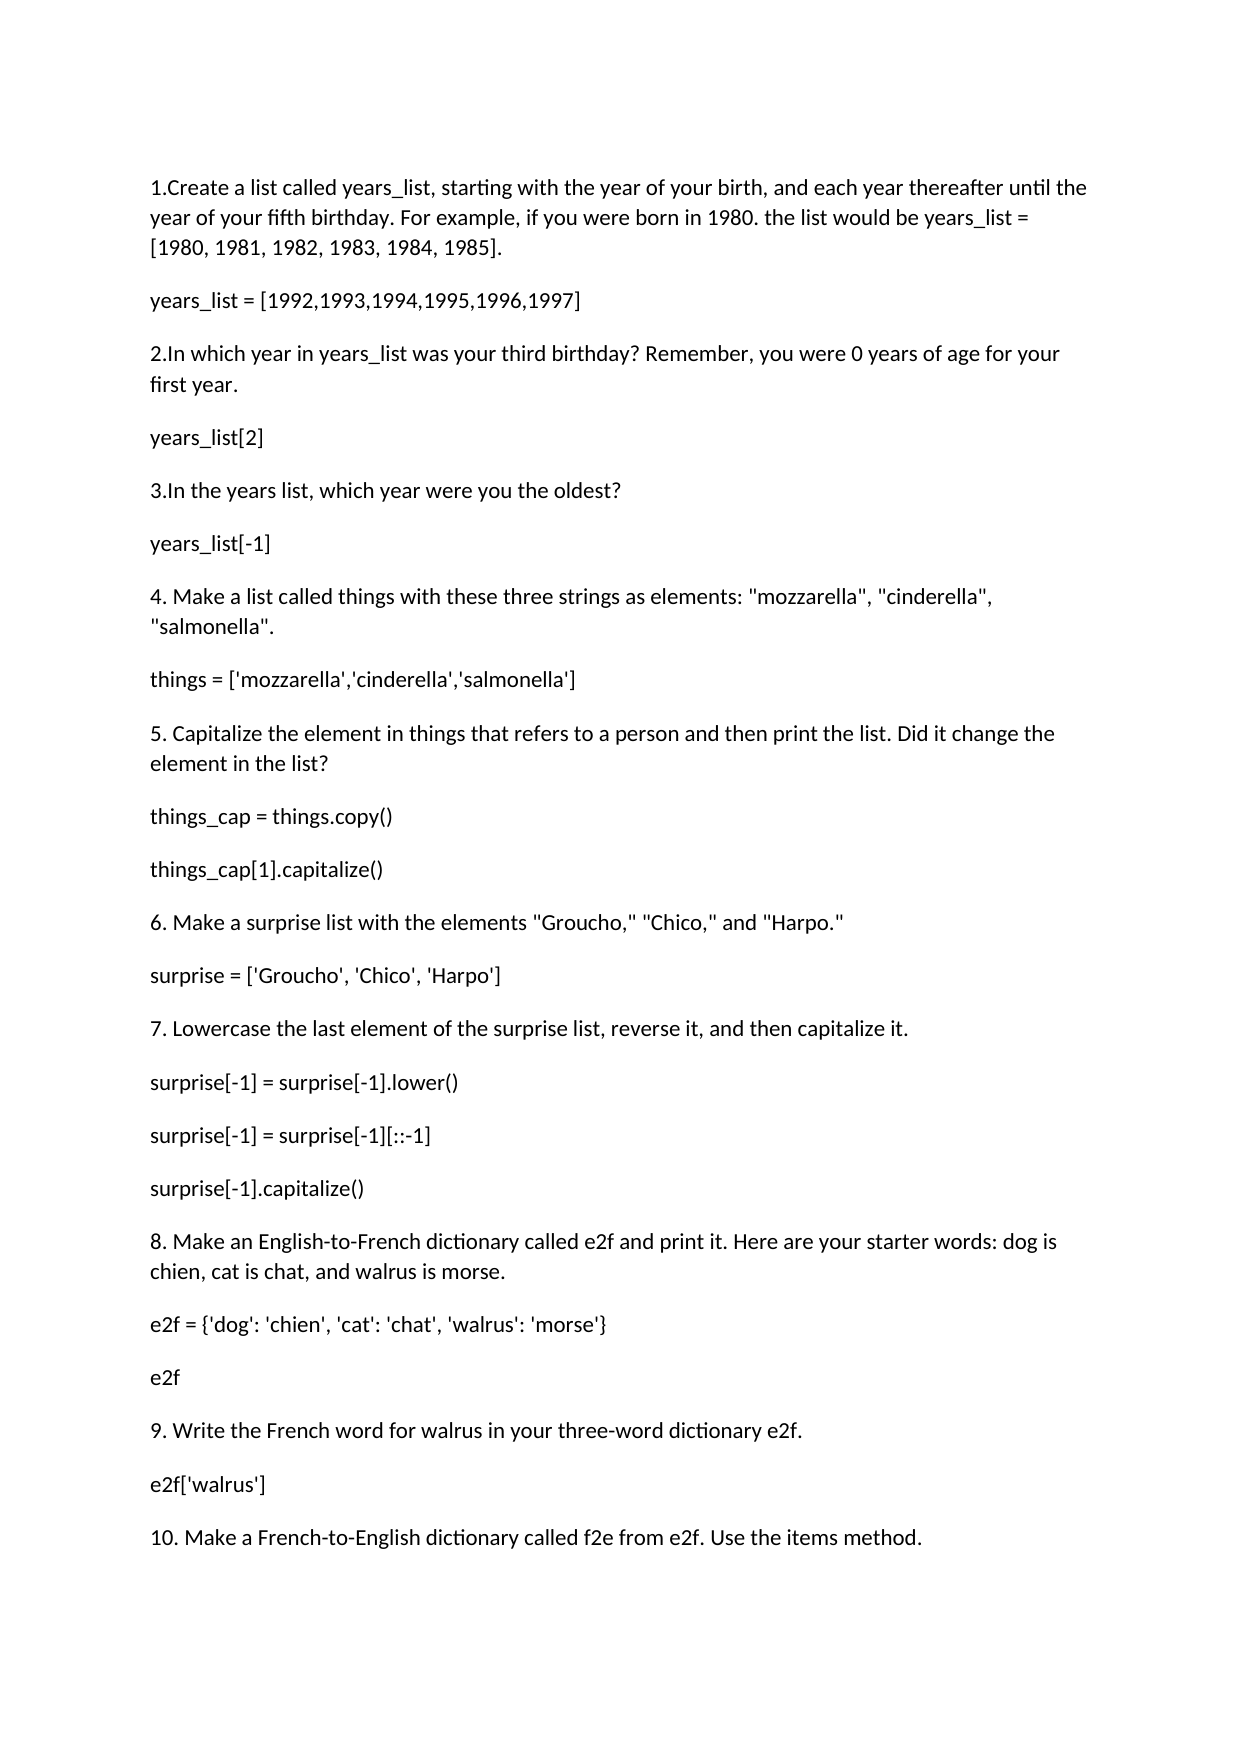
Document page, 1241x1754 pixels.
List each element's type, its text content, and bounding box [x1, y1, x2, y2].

text 6. Make a surprise list with the elements "Groucho," "Chico," and "Harpo." [150, 908, 1090, 936]
text things_cap[1].capitalize() [150, 855, 1090, 883]
text 8. Make an English-to-French dictionary called e2f and print it. Here are your starter words: dog is chien, cat is chat, and walrus is morse. [150, 1227, 1090, 1285]
text surprise[-1] = surprise[-1].lower() [150, 1068, 1090, 1096]
text 4. Make a list called things with these three strings as elements: "mozzarella", "cinderella", "salmonella". [150, 582, 1090, 641]
text years_list = [1992,1993,1994,1995,1996,1997] [150, 286, 1090, 314]
text e2f = {'dog': 'chien', 'cat': 'chat', 'walrus': 'morse'} [150, 1310, 1090, 1338]
text surprise = ['Groucho', 'Chico', 'Harpo'] [150, 961, 1090, 989]
text e2f [150, 1363, 1090, 1392]
text 10. Make a French-to-English dictionary called f2e from e2f. Use the items method. [150, 1523, 1090, 1551]
text 1.Create a list called years_list, starting with the year of your birth, and each year thereafter until the year of your fifth birthday. For example, if you were born in 1980. the list would be years_list = [1980, 1981, 1982, 1983, 1984, 1985]. [150, 173, 1090, 261]
text 5. Capitalize the element in things that refers to a person and then print the list. Did it change the element in the list? [150, 719, 1090, 777]
text years_list[2] [150, 423, 1090, 451]
text things = ['mozzarella','cinderella','salmonella'] [150, 666, 1090, 694]
text years_list[-1] [150, 529, 1090, 557]
text 2.In which year in years_list was your third birthday? Remember, you were 0 years of age for your first year. [150, 339, 1090, 398]
text 7. Lowercase the last element of the surprise list, reverse it, and then capitalize it. [150, 1014, 1090, 1043]
text 3.In the years list, which year were you the oldest? [150, 476, 1090, 504]
text things_cap = things.copy() [150, 802, 1090, 830]
text e2f['walrus'] [150, 1470, 1090, 1498]
text surprise[-1].capitalize() [150, 1174, 1090, 1202]
text 9. Write the French word for walrus in your three-word dictionary e2f. [150, 1417, 1090, 1445]
text surprise[-1] = surprise[-1][::-1] [150, 1121, 1090, 1149]
